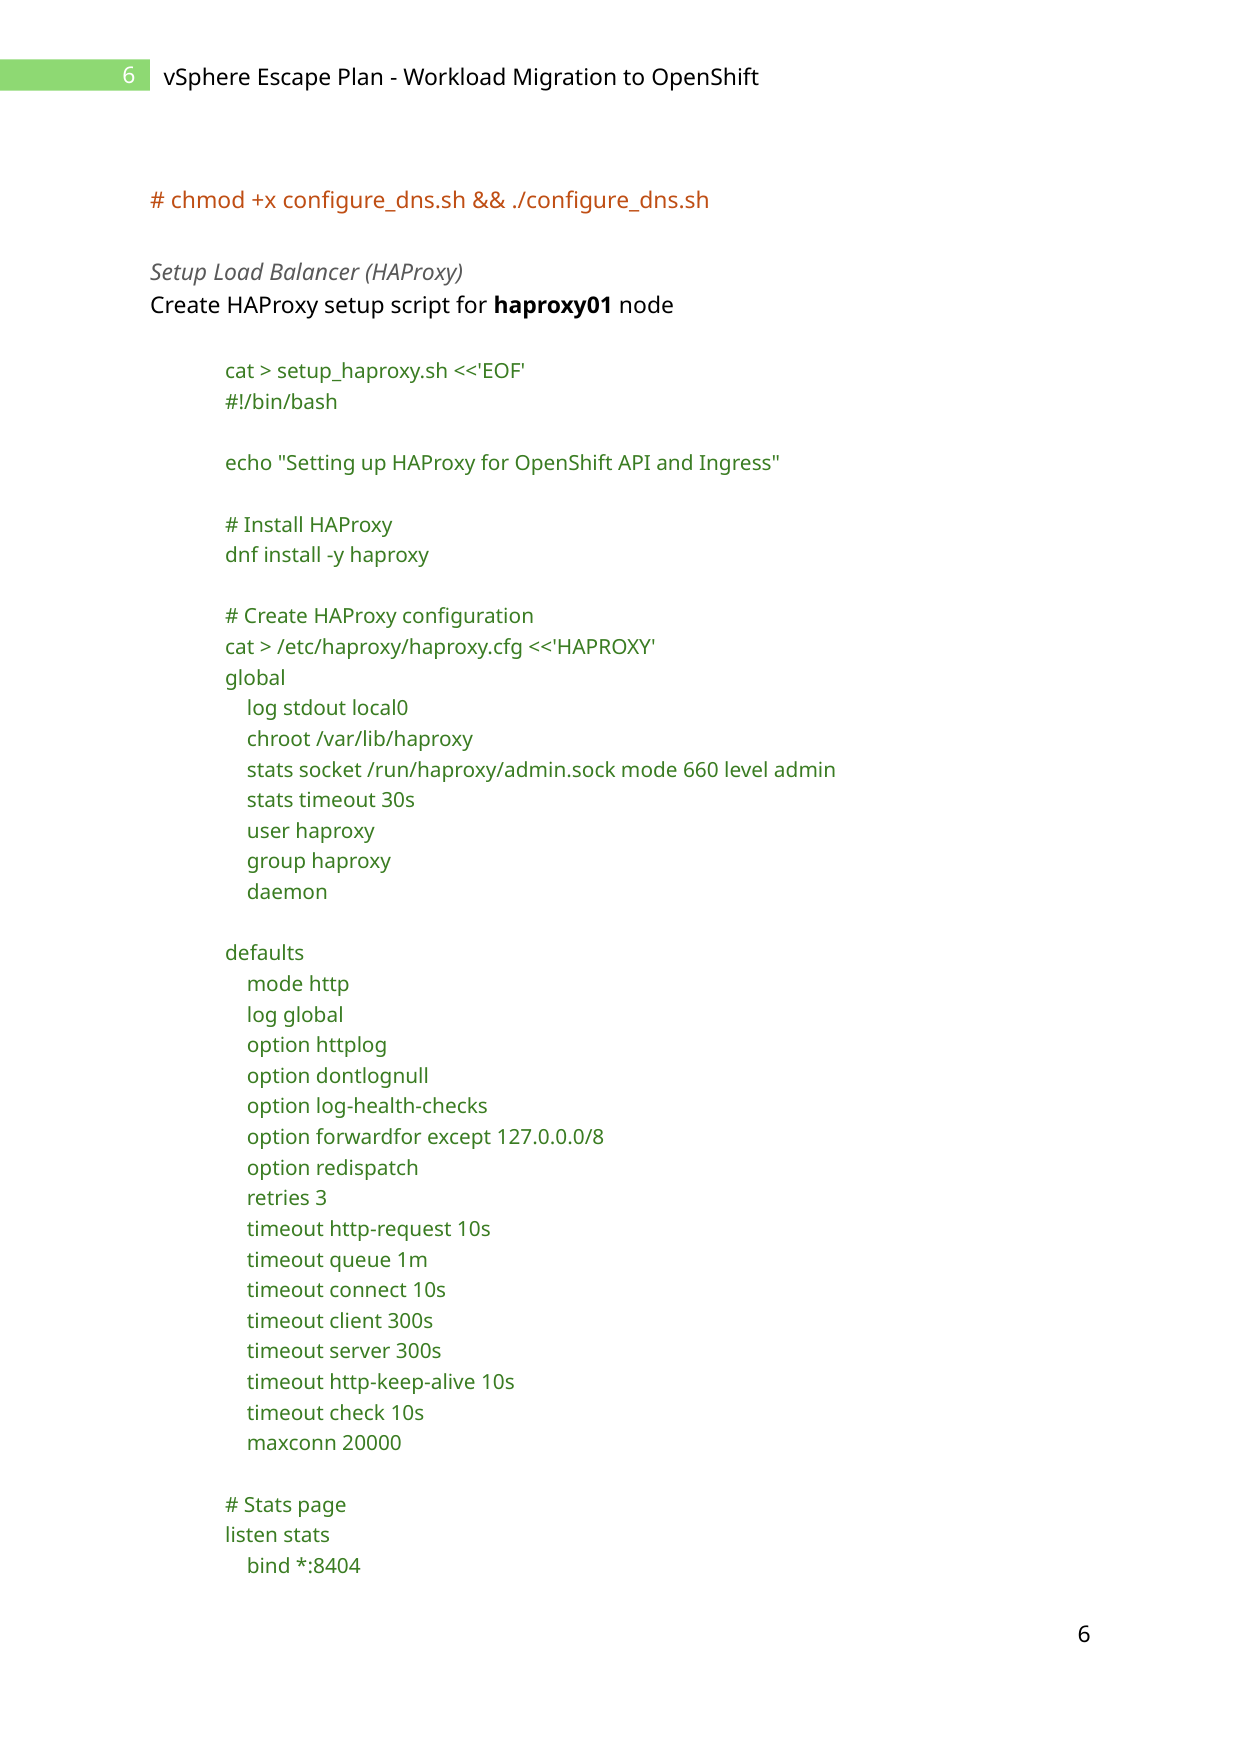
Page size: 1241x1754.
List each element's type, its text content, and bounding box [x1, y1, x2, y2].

list dnf install -y haproxy [225, 540, 1090, 569]
list defaults [225, 938, 1090, 967]
list timeout client 300s [225, 1306, 1090, 1334]
list log global [225, 1000, 1090, 1028]
list echo "Setting up HAProxy for OpenShift API and Ingress" [225, 448, 1090, 477]
text # chmod +x configure_dns.sh && ./configure_dns.sh [150, 184, 1090, 215]
list timeout http-keep-alive 10s [225, 1367, 1090, 1396]
list timeout connect 10s [225, 1275, 1090, 1304]
list log stdout local0 [225, 693, 1090, 722]
subtitle Setup Load Balancer (HAProxy) [150, 255, 1090, 287]
list stats timeout 30s [225, 785, 1090, 814]
list stats socket /run/haproxy/admin.sock mode 660 level admin [225, 755, 1090, 783]
list group haproxy [225, 847, 1090, 875]
list # Install HAProxy [225, 510, 1090, 538]
list timeout check 10s [225, 1398, 1090, 1426]
list chroot /var/lib/haproxy [225, 724, 1090, 753]
list timeout queue 1m [225, 1245, 1090, 1273]
list # Stats page [225, 1490, 1090, 1518]
list option log-health-checks [225, 1092, 1090, 1120]
list option httplog [225, 1030, 1090, 1059]
list global [225, 663, 1090, 691]
list option dontlognull [225, 1061, 1090, 1089]
list cat > /etc/haproxy/haproxy.cfg <<'HAPROXY' [225, 632, 1090, 661]
list timeout server 300s [225, 1337, 1090, 1365]
list #!/bin/bash [225, 387, 1090, 416]
list option forwardfor except 127.0.0.0/8 [225, 1122, 1090, 1151]
list bind *:8404 [225, 1551, 1090, 1579]
list option redispatch [225, 1153, 1090, 1181]
list maxconn 20000 [225, 1428, 1090, 1457]
list mode http [225, 969, 1090, 998]
text Create HAProxy setup script for haproxy01 node [150, 289, 1090, 320]
list retries 3 [225, 1183, 1090, 1212]
list listen stats [225, 1520, 1090, 1549]
list daemon [225, 877, 1090, 906]
list user haproxy [225, 816, 1090, 844]
list # Create HAProxy configuration [225, 602, 1090, 630]
list timeout http-request 10s [225, 1214, 1090, 1243]
list cat > setup_haproxy.sh <<'EOF' [225, 357, 1090, 385]
